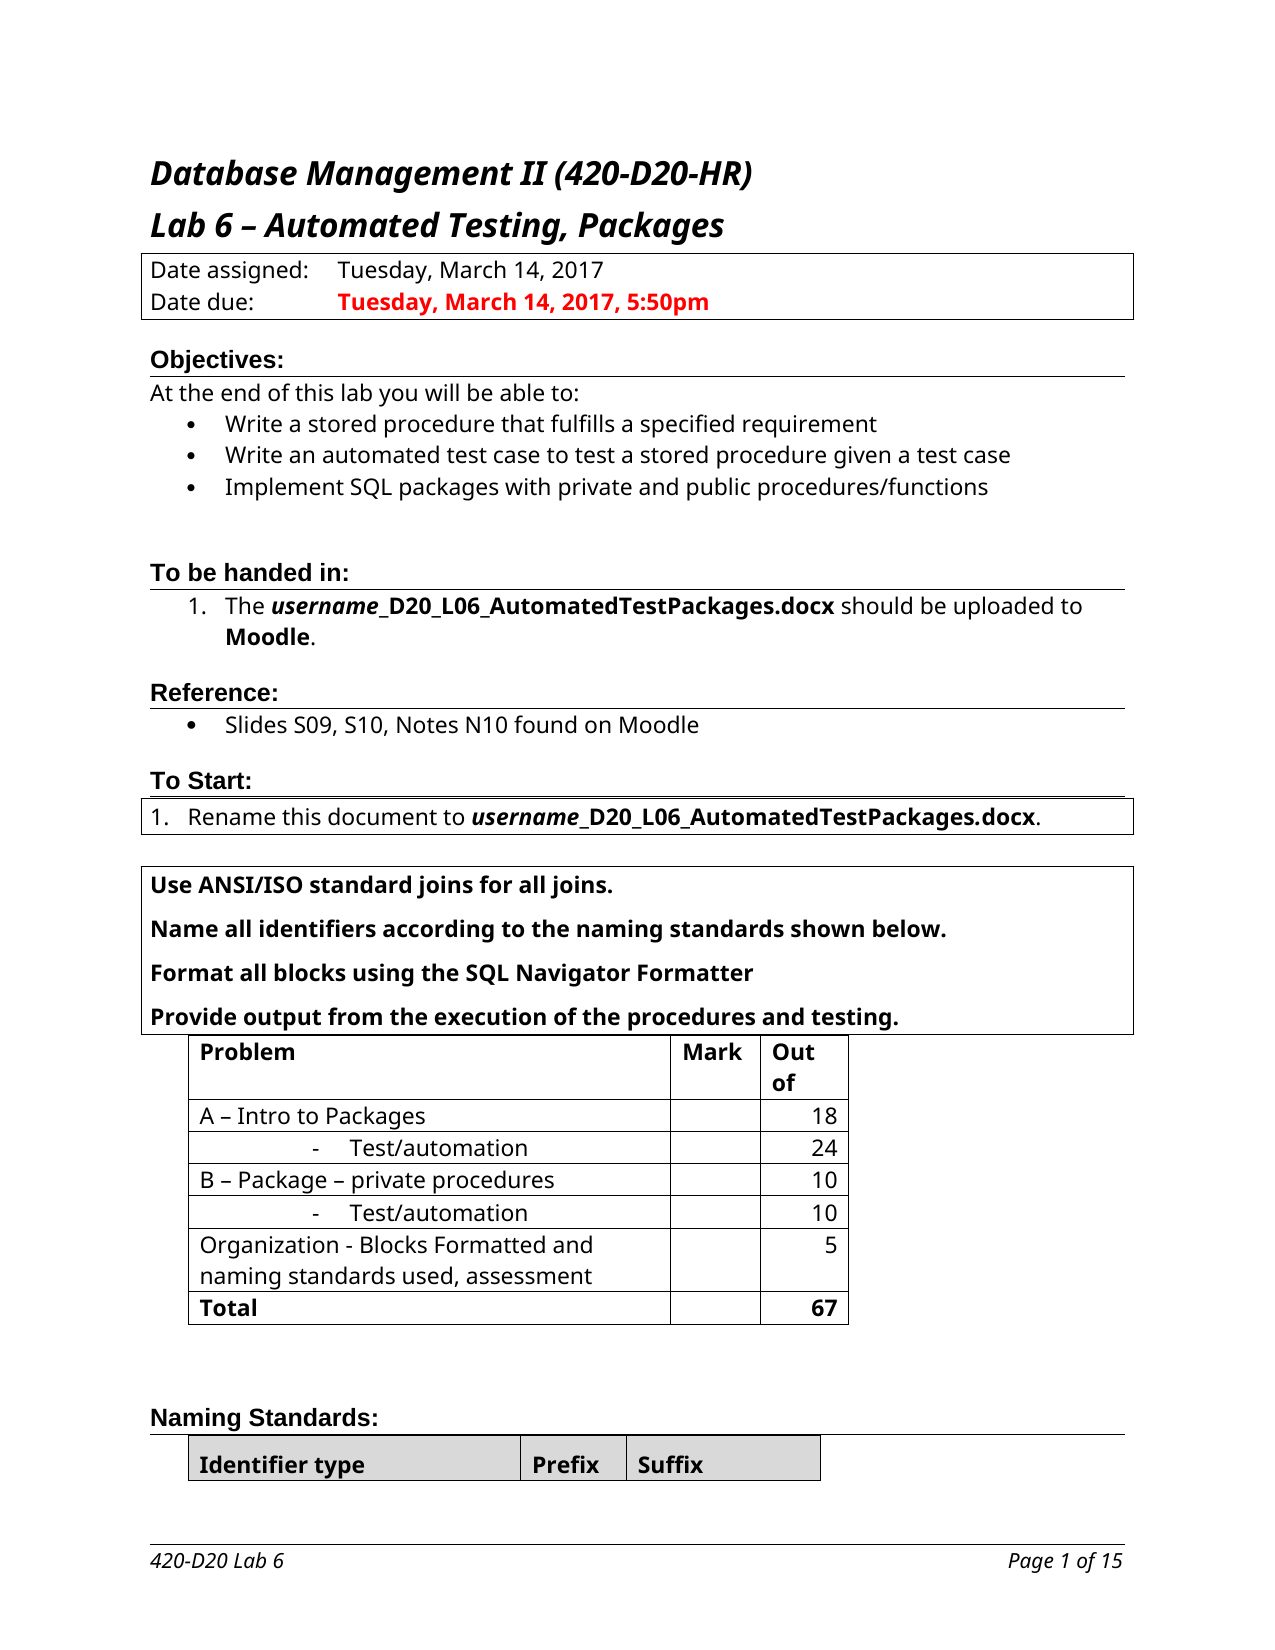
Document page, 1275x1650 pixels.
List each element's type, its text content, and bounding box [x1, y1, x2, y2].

list Write an automated test case to test a stored procedure given a test case [187, 439, 1125, 471]
table_cell 10 [761, 1164, 848, 1195]
list Slides S09, S10, Notes N10 found on Moodle [187, 709, 1125, 741]
text Date assigned: Tuesday, March 14, 2017 [142, 254, 1133, 284]
text Naming Standards: [150, 1403, 1125, 1434]
table_header Prefix [521, 1436, 626, 1480]
text Format all blocks using the SQL Navigator Formatter [142, 954, 1133, 988]
text Provide output from the execution of the procedures and testing. [142, 997, 1133, 1034]
table_cell Test/automation [189, 1196, 670, 1228]
table_cell Total [189, 1292, 670, 1323]
text At the end of this lab you will be able to: [150, 377, 1125, 408]
table_cell [671, 1164, 760, 1195]
text Objectives: [150, 345, 1125, 376]
list Write a stored procedure that fulfills a specified requirement [187, 408, 1125, 439]
table_header Suffix [627, 1436, 820, 1480]
list Implement SQL packages with private and public procedures/functions [187, 471, 1125, 502]
table_cell 5 [761, 1229, 848, 1291]
table_header Out of [761, 1036, 848, 1098]
table_cell A – Intro to Packages [189, 1100, 670, 1131]
table_cell 18 [761, 1100, 848, 1131]
table_cell [671, 1292, 760, 1323]
table_cell Test/automation [189, 1132, 670, 1163]
table_cell 24 [761, 1132, 848, 1163]
table_cell B – Package – private procedures [189, 1164, 670, 1195]
table_cell [671, 1132, 760, 1163]
text To be handed in: [150, 558, 1125, 589]
table_cell [671, 1229, 760, 1291]
list The username_D20_L06_AutomatedTestPackages.docx should be uploaded to Moodle. [187, 590, 1125, 652]
table_cell 10 [761, 1196, 848, 1228]
table_cell [671, 1100, 760, 1131]
list Rename this document to username_D20_L06_AutomatedTestPackages.docx. [142, 799, 1133, 834]
text Use ANSI/ISO standard joins for all joins. [142, 867, 1133, 901]
subtitle Database Management II (420-D20-HR) [150, 150, 1125, 195]
table_cell [671, 1196, 760, 1228]
subtitle Lab 6 – Automated Testing, Packages [150, 202, 1125, 247]
text Date due: Tuesday, March 14, 2017, 5:50pm [142, 284, 1133, 319]
text To Start: [150, 766, 1125, 796]
table_header Identifier type [189, 1436, 520, 1480]
table_header Problem [189, 1036, 670, 1098]
text Reference: [150, 677, 1125, 708]
table_cell Organization - Blocks Formatted and naming standards used, assessment [189, 1229, 670, 1291]
text Name all identifiers according to the naming standards shown below. [142, 910, 1133, 944]
table_cell 67 [761, 1292, 848, 1323]
table_header Mark [671, 1036, 760, 1098]
